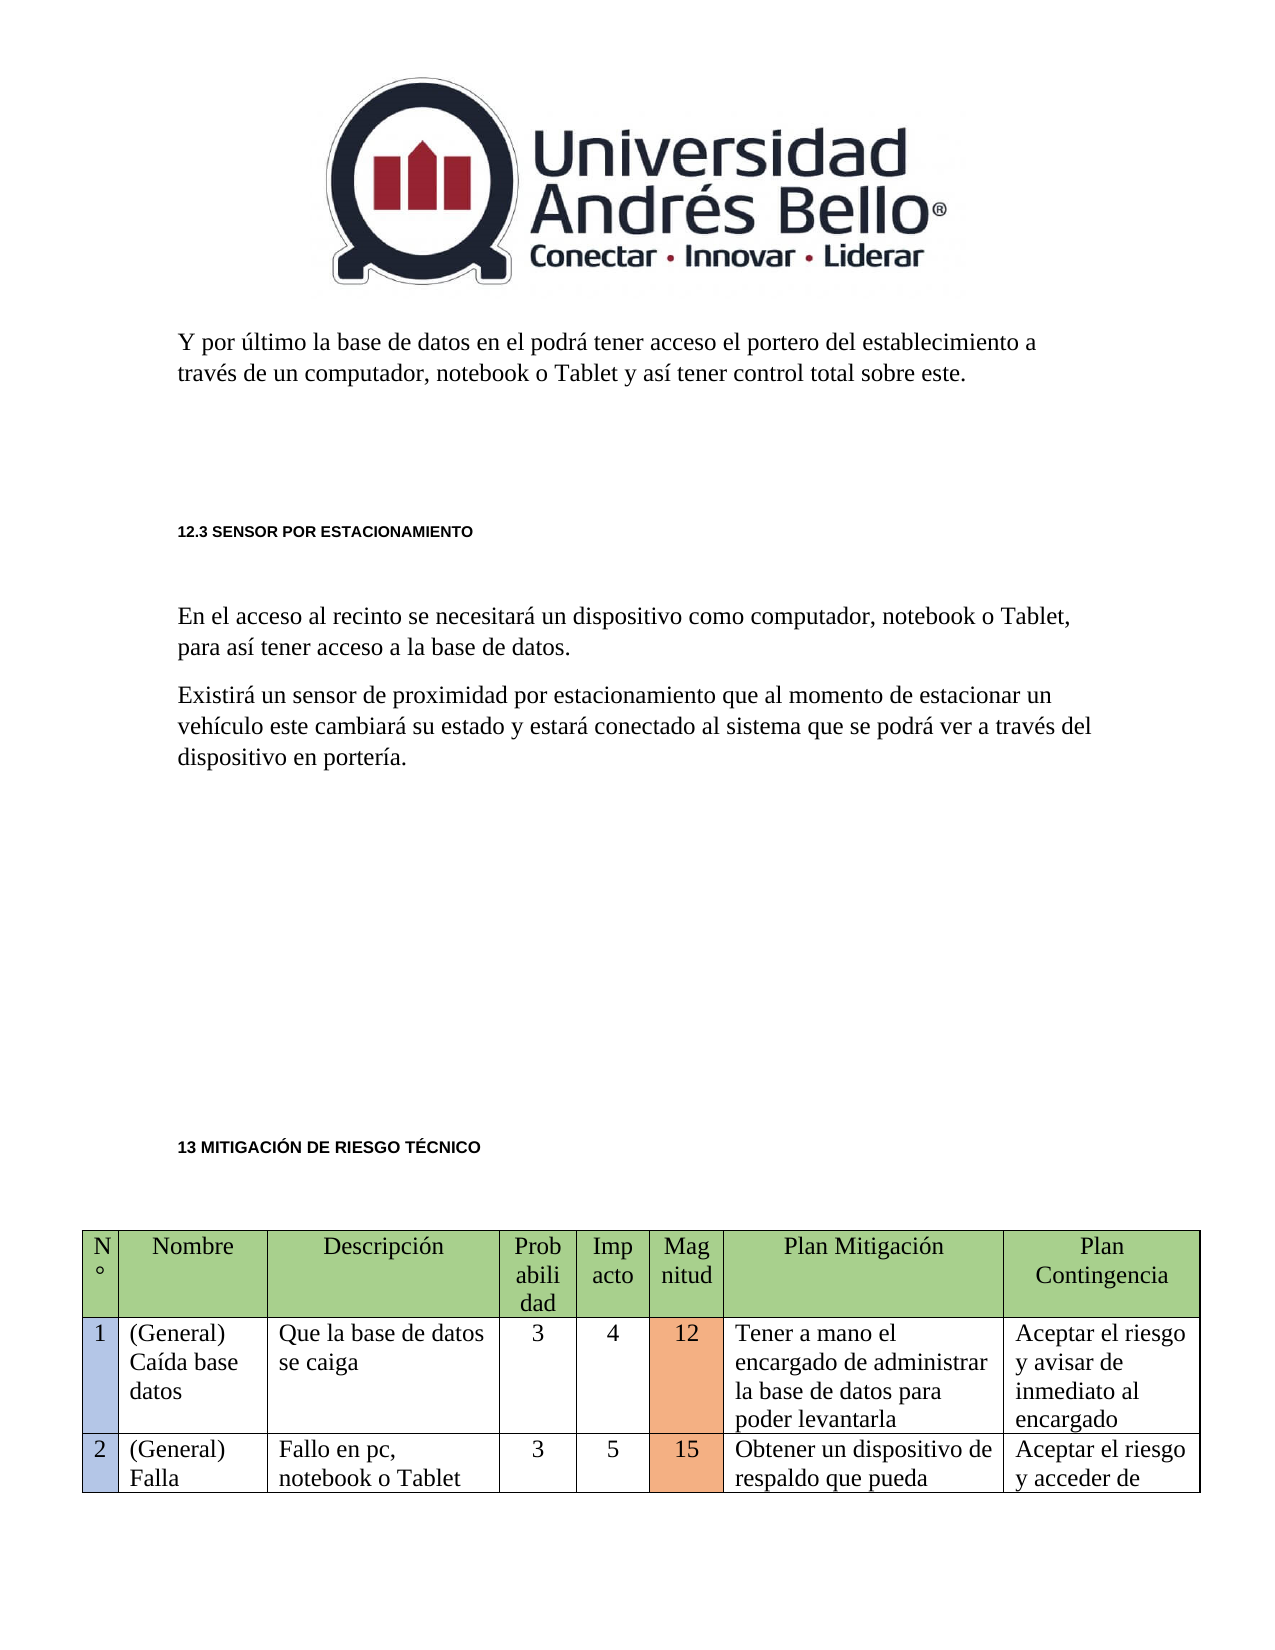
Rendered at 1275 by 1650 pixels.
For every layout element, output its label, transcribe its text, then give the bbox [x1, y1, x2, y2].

table_cell 3 [500, 1434, 576, 1492]
table_header Magnitud [650, 1231, 723, 1317]
table_cell (General) Falla dispositivo control [119, 1434, 267, 1492]
table_cell 15 [650, 1434, 723, 1492]
table_cell 2 [83, 1434, 118, 1492]
subtitle 13 MITIGACIÓN DE RIESGO TÉCNICO [177, 1124, 1098, 1157]
table_header Nombre [119, 1231, 267, 1317]
table_cell (General) Caída base datos [119, 1318, 267, 1433]
picture [309, 73, 966, 299]
table_header Plan Mitigación [724, 1231, 1003, 1317]
table_cell Fallo en pc, notebook o Tablet [268, 1434, 499, 1492]
table_cell Aceptar el riesgo y avisar de inmediato al encargado [1004, 1318, 1199, 1433]
table_header N° [83, 1231, 118, 1317]
table_header Plan Contingencia [1004, 1231, 1199, 1317]
table_header Impacto [577, 1231, 649, 1317]
table_cell Aceptar el riesgo y acceder de inmediato al dispositivo de respaldo [1004, 1434, 1199, 1492]
table_cell Que la base de datos se caiga [268, 1318, 499, 1433]
text Y por último la base de datos en el podrá tener acceso el portero del establecimiento a través de un computador, notebook o Tablet y así tener control total sobre este. [177, 327, 1098, 387]
table_cell 5 [577, 1434, 649, 1492]
table_cell 4 [577, 1318, 649, 1433]
text Existirá un sensor de proximidad por estacionamiento que al momento de estacionar un vehículo este cambiará su estado y estará conectado al sistema que se podrá ver a través del dispositivo en portería. [177, 680, 1098, 771]
table_cell 3 [500, 1318, 576, 1433]
table_header Probabilidad [500, 1231, 576, 1317]
table_cell Tener a mano el encargado de administrar la base de datos para poder levantarla [724, 1318, 1003, 1433]
table_cell 12 [650, 1318, 723, 1433]
subtitle 12.3 SENSOR POR ESTACIONAMIENTO [177, 510, 1098, 541]
text En el acceso al recinto se necesitará un dispositivo como computador, notebook o Tablet, para así tener acceso a la base de datos. [177, 601, 1098, 661]
table_cell 1 [83, 1318, 118, 1433]
table_header Descripción [268, 1231, 499, 1317]
table_cell Obtener un dispositivo de respaldo que pueda controlar el sistema [724, 1434, 1003, 1492]
